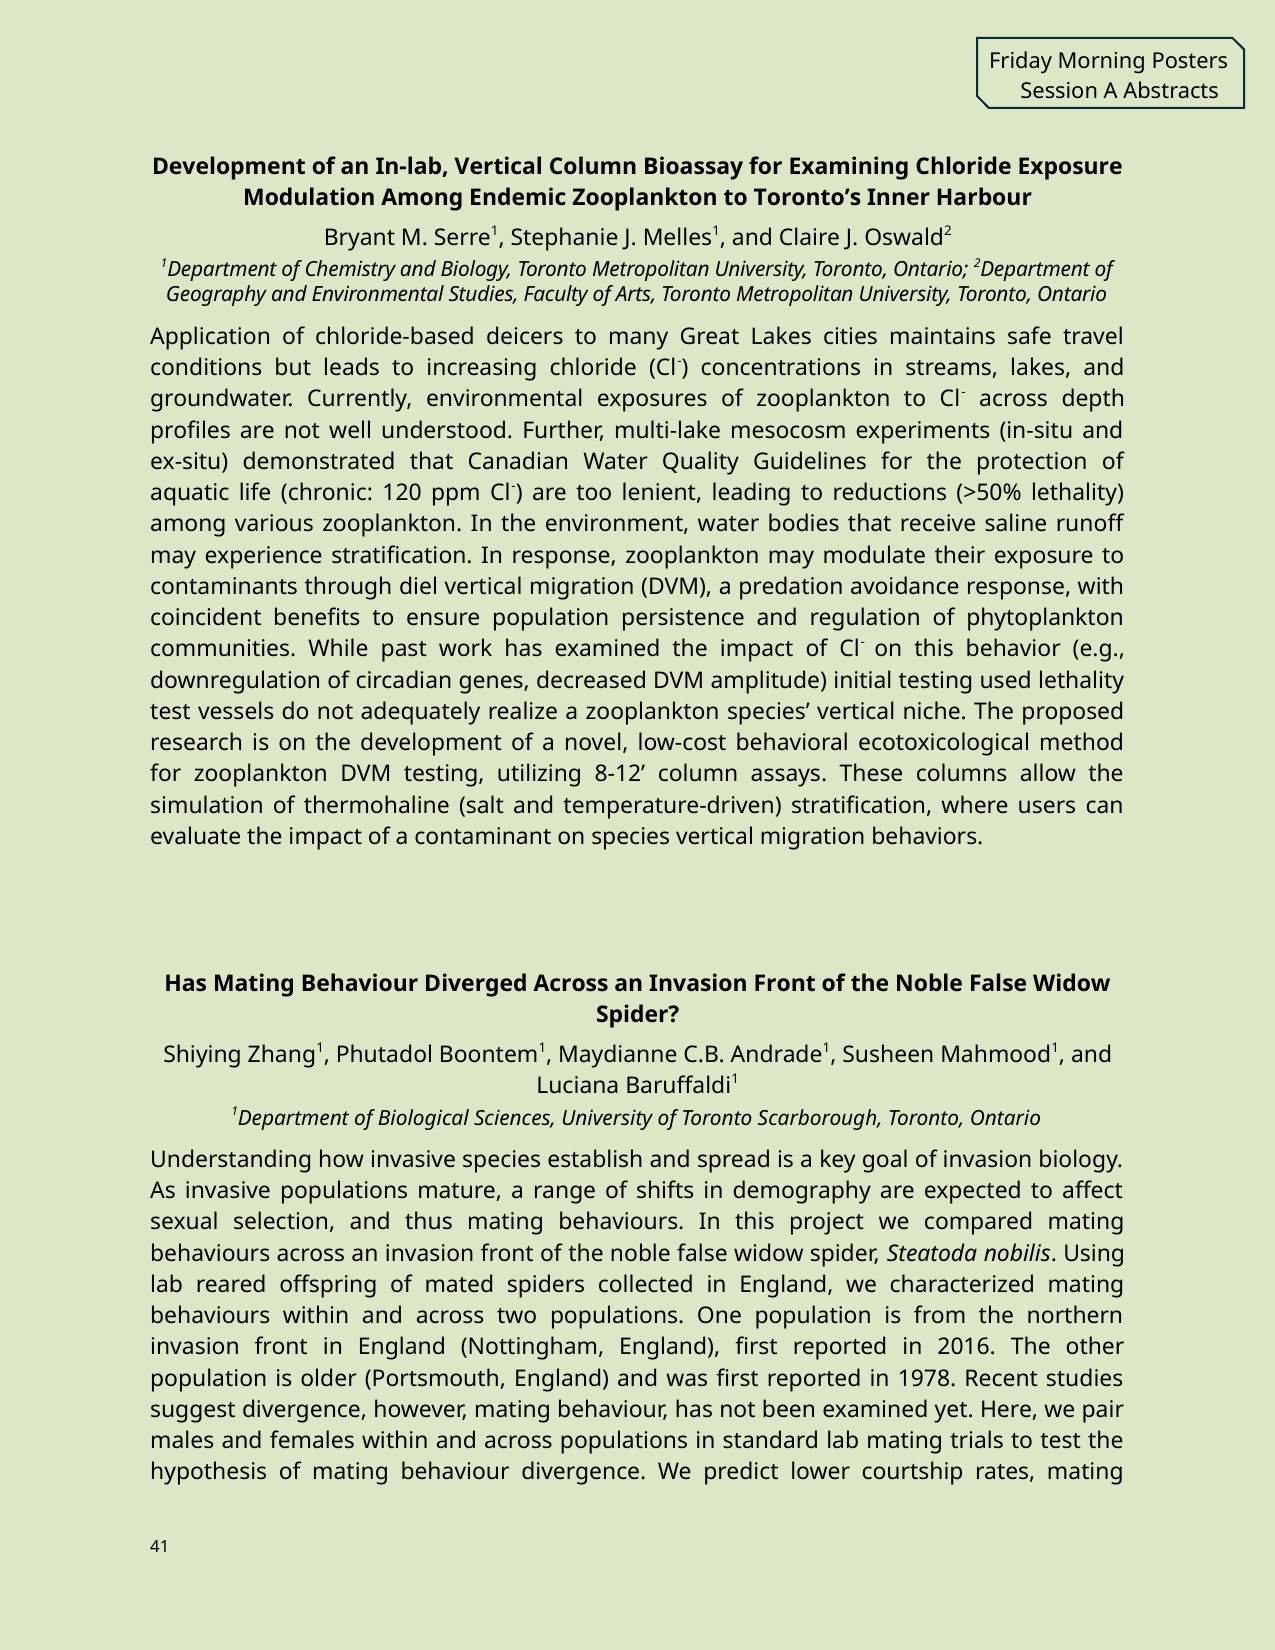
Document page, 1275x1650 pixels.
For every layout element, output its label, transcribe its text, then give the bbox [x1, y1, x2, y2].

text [150, 1143, 1125, 1486]
text 1Department of Biological Sciences, University of Toronto Scarborough, Toronto, Ontario [150, 1105, 1125, 1130]
text Application of chloride-based deicers to many Great Lakes cities maintains safe travel conditions but leads to increasing chloride (Cl-) concentrations in streams, lakes, and groundwater. Currently, environmental exposures of zooplankton to Cl- across depth profiles are not well understood. Further, multi-lake mesocosm experiments (in-situ and ex-situ) demonstrated that Canadian Water Quality Guidelines for the protection of aquatic life (chronic: 120 ppm Cl-) are too lenient, leading to reductions (>50% lethality) among various zooplankton. In the environment, water bodies that receive saline runoff may experience stratification. In response, zooplankton may modulate their exposure to contaminants through diel vertical migration (DVM), a predation avoidance response, with coincident benefits to ensure population persistence and regulation of phytoplankton communities. While past work has examined the impact of Cl- on this behavior (e.g., downregulation of circadian genes, decreased DVM amplitude) initial testing used lethality test vessels do not adequately realize a zooplankton species’ vertical niche. The proposed research is on the development of a novel, low-cost behavioral ecotoxicological method for zooplankton DVM testing, utilizing 8-12’ column assays. These columns allow the simulation of thermohaline (salt and temperature-driven) stratification, where users can evaluate the impact of a contaminant on species vertical migration behaviors. [150, 320, 1125, 851]
text 1Department of Chemistry and Biology, Toronto Metropolitan University, Toronto, Ontario; 2Department of Geography and Environmental Studies, Faculty of Arts, Toronto Metropolitan University, Toronto, Ontario [150, 256, 1125, 307]
title Has Mating Behaviour Diverged Across an Invasion Front of the Noble False Widow Spider? [150, 967, 1125, 1030]
list Bryant M. Serre1, Stephanie J. Melles1, and Claire J. Oswald2 [150, 221, 1125, 252]
list Shiying Zhang1, Phutadol Boontem1, Maydianne C.B. Andrade1, Susheen Mahmood1, and Luciana Baruffaldi1 [150, 1038, 1125, 1101]
title Development of an In-lab, Vertical Column Bioassay for Examining Chloride Exposure Modulation Among Endemic Zooplankton to Toronto’s Inner Harbour [150, 150, 1125, 212]
